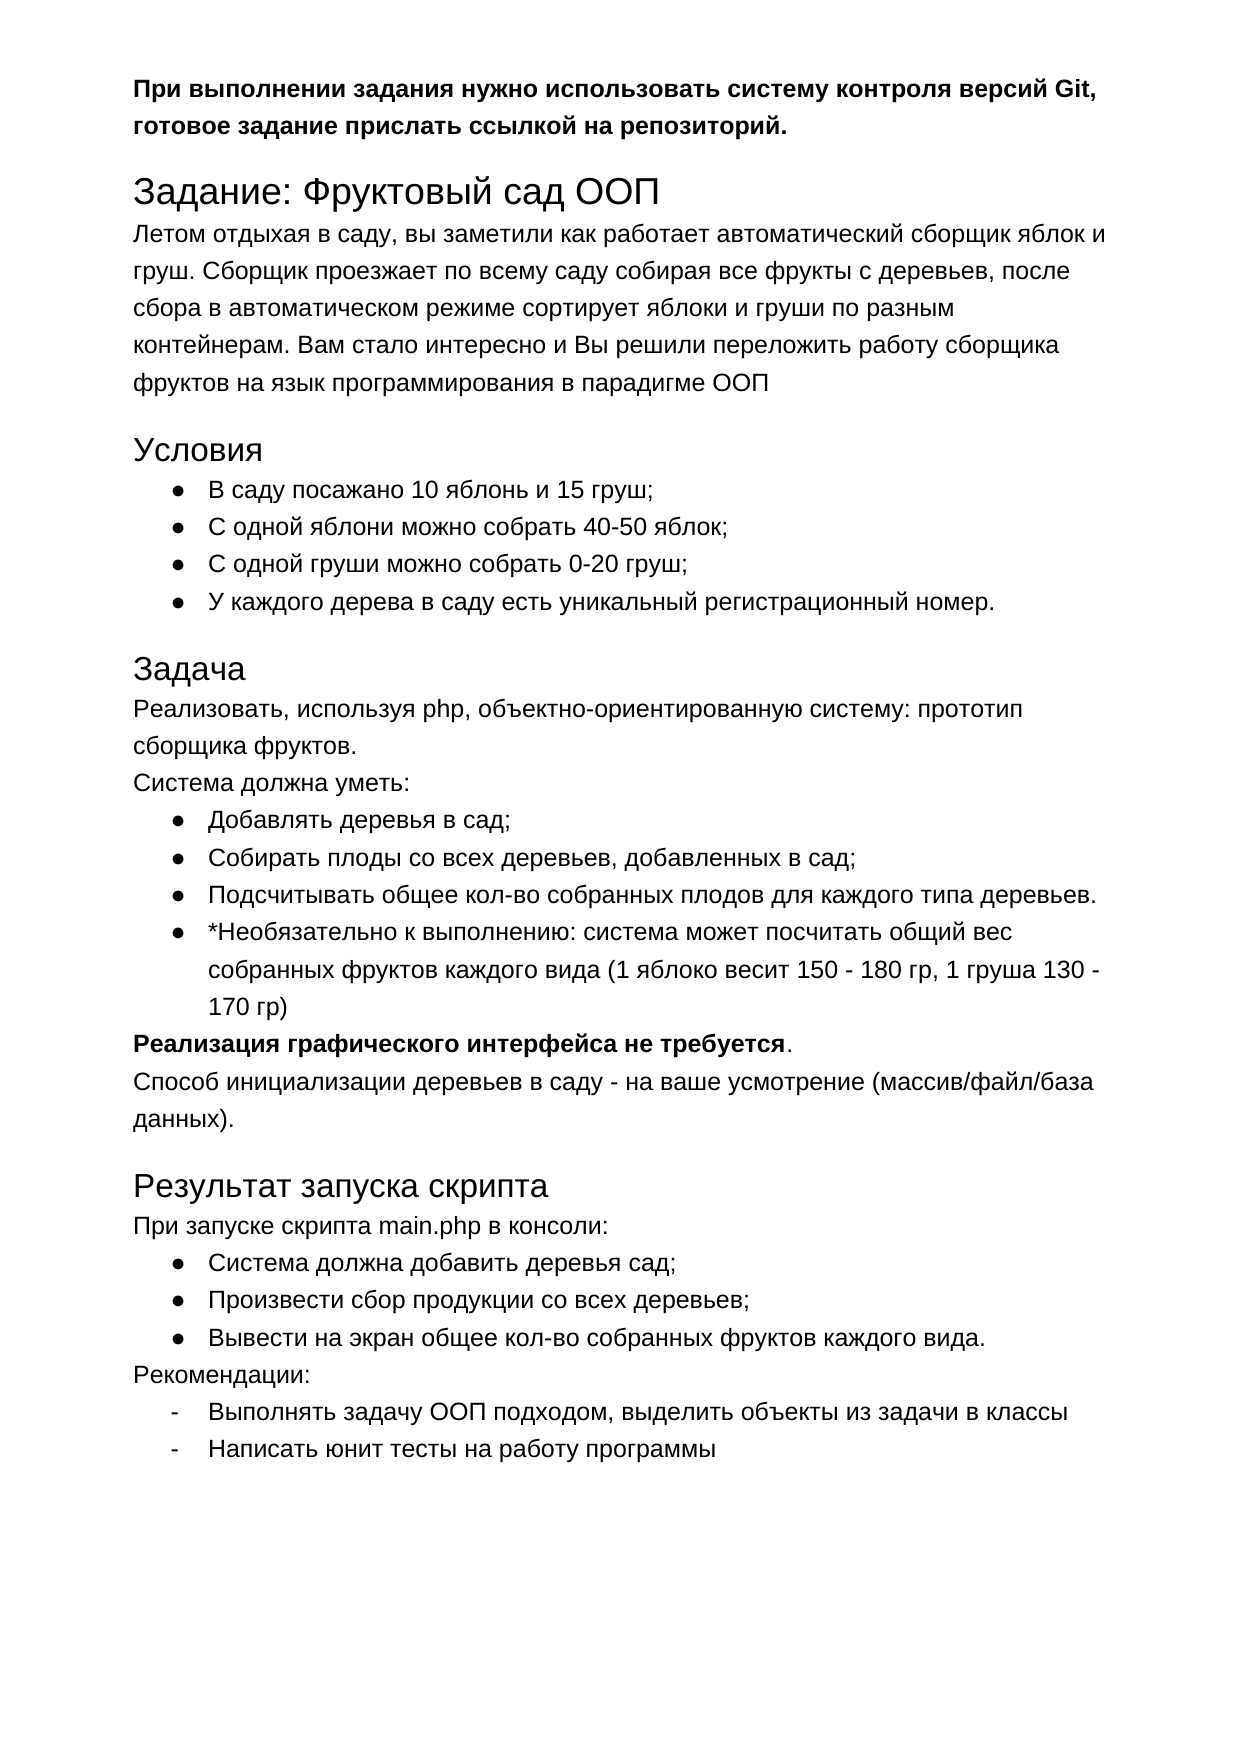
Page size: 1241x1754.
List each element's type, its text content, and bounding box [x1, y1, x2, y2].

list У каждого дерева в саду есть уникальный регистрационный номер. [170, 587, 1107, 615]
list Вывести на экран общее кол-во собранных фруктов каждого вида. [170, 1323, 1107, 1351]
subtitle Результат запуска скрипта [133, 1166, 1107, 1204]
list Собирать плоды со всех деревьев, добавленных в сад; [170, 843, 1107, 871]
subtitle Условия [133, 430, 1107, 468]
list *Необязательно к выполнению: система может посчитать общий вес собранных фруктов каждого вида (1 яблоко весит 150 - 180 гр, 1 груша 130 - 170 гр) [170, 917, 1107, 1021]
text При запуске скрипта main.php в консоли: [133, 1211, 1107, 1239]
subtitle Задача [133, 649, 1107, 687]
list Подсчитывать общее кол-во собранных плодов для каждого типа деревьев. [170, 880, 1107, 909]
list Выполнять задачу ООП подходом, выделить объекты из задачи в классы [170, 1397, 1107, 1426]
list Произвести сбор продукции со всех деревьев; [170, 1285, 1107, 1314]
text Реализация графического интерфейса не требуется. [133, 1029, 1107, 1058]
list Добавлять деревья в сад; [170, 805, 1107, 834]
list Система должна добавить деревья сад; [170, 1248, 1107, 1277]
text Рекомендации: [133, 1360, 1107, 1389]
list В саду посажано 10 яблонь и 15 груш; [170, 475, 1107, 503]
list С одной груши можно собрать 0-20 груш; [170, 549, 1107, 578]
subtitle Задание: Фруктовый сад ООП [133, 169, 1107, 212]
list Написать юнит тесты на работу программы [170, 1434, 1107, 1463]
text При выполнении задания нужно использовать систему контроля версий Git, готовое задание прислать ссылкой на репозиторий. [133, 74, 1107, 140]
text Система должна уметь: [133, 768, 1107, 797]
text Летом отдыхая в саду, вы заметили как работает автоматический сборщик яблок и груш. Сборщик проезжает по всему саду собирая все фрукты с деревьев, после сбора в автоматическом режиме сортирует яблоки и груши по разным контейнерам. Вам стало интересно и Вы решили переложить работу сборщика фруктов на язык программирования в парадигме ООП [133, 218, 1107, 396]
text Реализовать, используя php, объектно-ориентированную систему: прототип сборщика фруктов. [133, 693, 1107, 759]
text Способ инициализации деревьев в саду - на ваше усмотрение (массив/файл/база данных). [133, 1066, 1107, 1132]
list С одной яблони можно собрать 40-50 яблок; [170, 512, 1107, 541]
